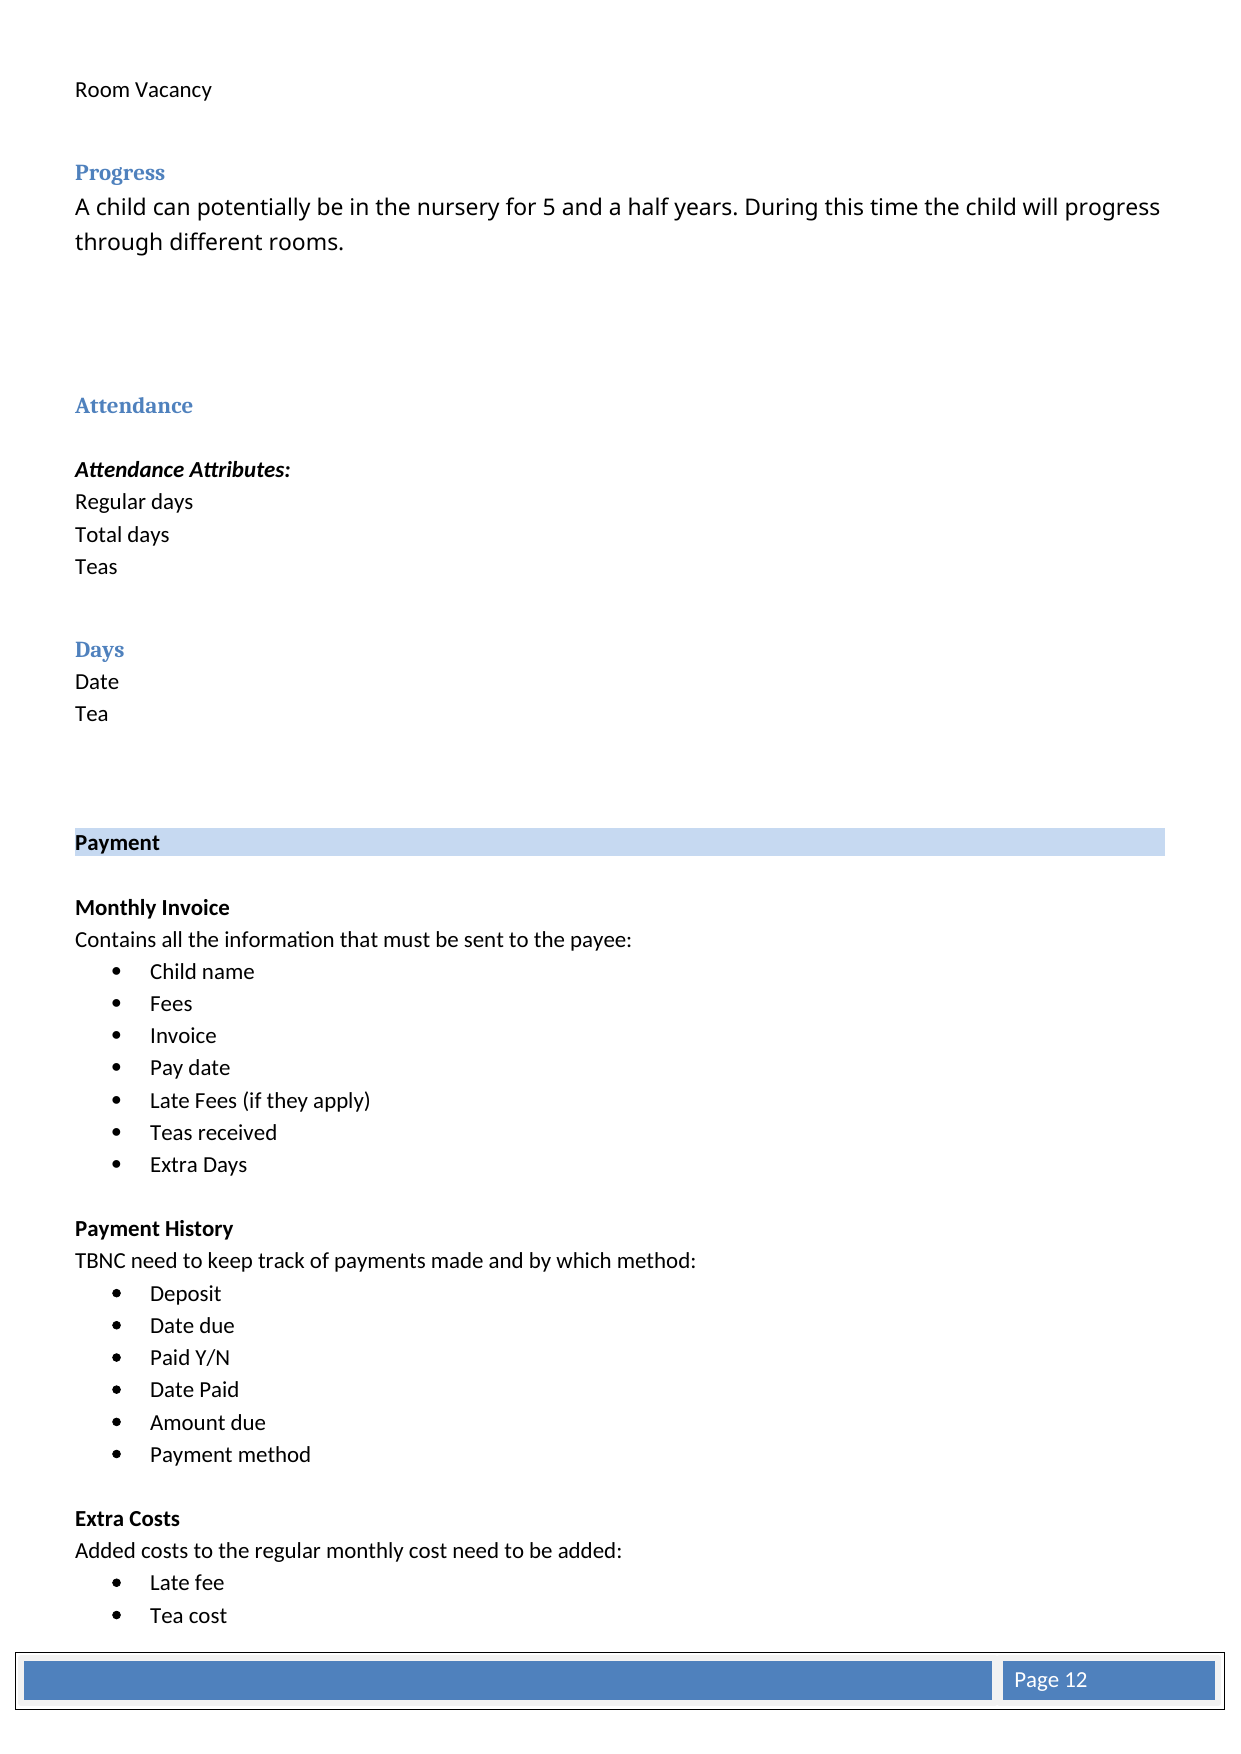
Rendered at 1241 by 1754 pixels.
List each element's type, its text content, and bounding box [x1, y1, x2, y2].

text Total days [75, 520, 1165, 548]
subtitle Attendance [75, 393, 1165, 419]
text A child can potentially be in the nursery for 5 and a half years. During this time the child will progress through different rooms. [75, 190, 1165, 258]
text Date [75, 667, 1165, 695]
subtitle Days [75, 637, 1165, 663]
text Extra Costs [75, 1504, 1165, 1532]
text Teas [75, 552, 1165, 580]
list Extra Days [112, 1150, 1165, 1178]
list Invoice [112, 1021, 1165, 1049]
list Deposit [112, 1279, 1165, 1307]
list Fees [112, 989, 1165, 1017]
text Payment [75, 828, 1165, 856]
list Date Paid [112, 1375, 1165, 1403]
list Tea cost [112, 1601, 1165, 1629]
list Date due [112, 1311, 1165, 1339]
text Monthly Invoice [75, 893, 1165, 921]
text Tea [75, 699, 1165, 727]
text TBNC need to keep track of payments made and by which method: [75, 1247, 1165, 1275]
text Payment History [75, 1214, 1165, 1242]
list Late fee [112, 1568, 1165, 1597]
text Contains all the information that must be sent to the payee: [75, 925, 1165, 953]
text Added costs to the regular monthly cost need to be added: [75, 1536, 1165, 1564]
subtitle Progress [75, 160, 1165, 187]
list Payment method [112, 1440, 1165, 1468]
text Regular days [75, 487, 1165, 516]
list Late Fees (if they apply) [112, 1086, 1165, 1114]
list Child name [112, 957, 1165, 985]
text Attendance Attributes: [75, 455, 1165, 483]
list Amount due [112, 1408, 1165, 1436]
list Pay date [112, 1053, 1165, 1082]
list Teas received [112, 1118, 1165, 1146]
list Paid Y/N [112, 1343, 1165, 1371]
text Room Vacancy [75, 75, 1165, 103]
